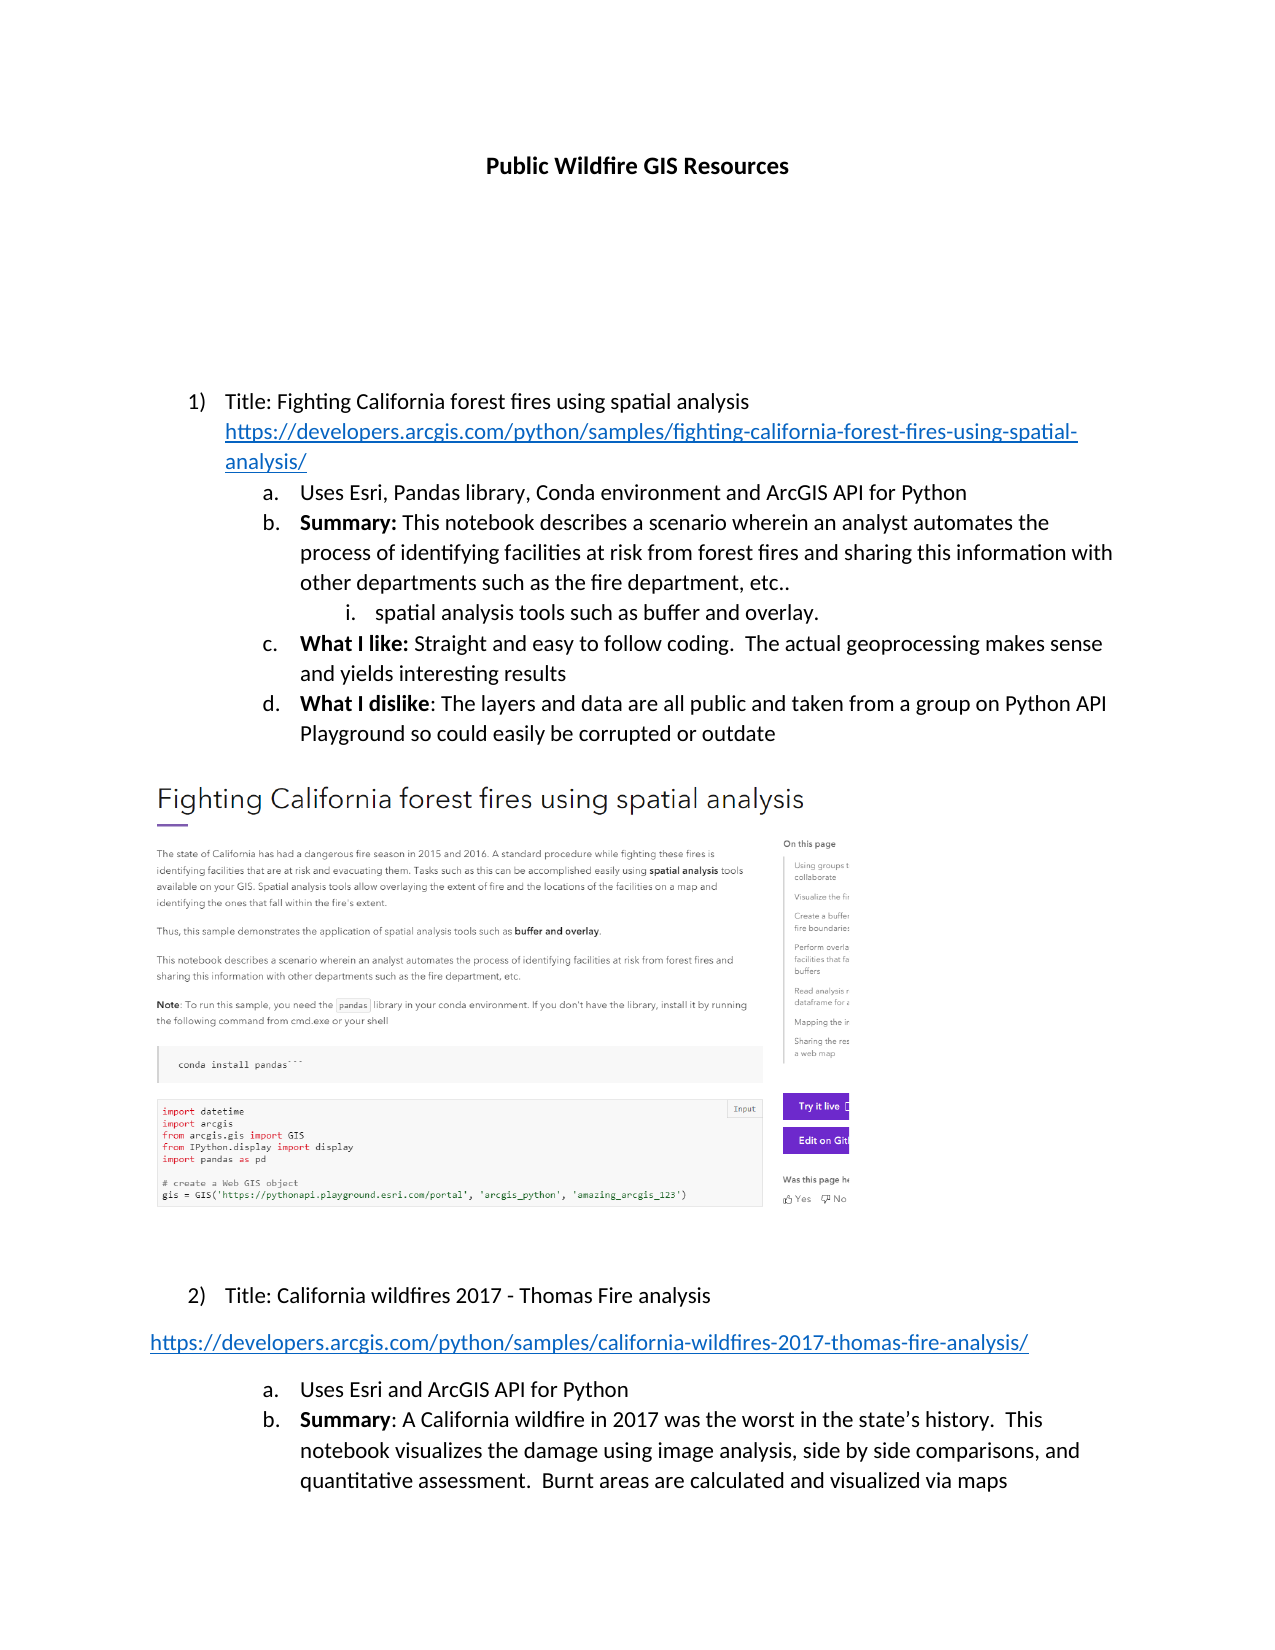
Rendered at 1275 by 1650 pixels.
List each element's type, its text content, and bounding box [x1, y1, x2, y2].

list Uses Esri, Pandas library, Conda environment and ArcGIS API for Python [262, 478, 1125, 506]
text Public Wildfire GIS Resources [150, 150, 1125, 181]
list spatial analysis tools such as buffer and overlay. [356, 598, 1125, 627]
list What I dislike: The layers and data are all public and taken from a group on Python API Playground so could easily be corrupted or outdate [262, 689, 1125, 747]
list Summary: A California wildfire in 2017 was the worst in the state’s history. This notebook visualizes the damage using image analysis, side by side comparisons, and quantitative assessment. Burnt areas are calculated and visualized via maps [262, 1406, 1125, 1494]
list Title: California wildfires 2017 - Thomas Fire analysis [187, 1282, 1125, 1309]
list Summary: This notebook describes a scenario wherein an analyst automates the process of identifying facilities at risk from forest fires and sharing this information with other departments such as the fire department, etc.. [262, 508, 1125, 596]
picture [150, 766, 850, 1216]
list Title: Fighting California forest fires using spatial analysis https://developers.arcgis.com/python/samples/fighting-california-forest-fires-using-spatial-analysis/ [187, 387, 1125, 476]
text https://developers.arcgis.com/python/samples/california-wildfires-2017-thomas-fire-analysis/ [150, 1328, 1125, 1356]
list What I like: Straight and easy to follow coding. The actual geoprocessing makes sense and yields interesting results [262, 629, 1125, 687]
list Uses Esri and ArcGIS API for Python [262, 1375, 1125, 1403]
